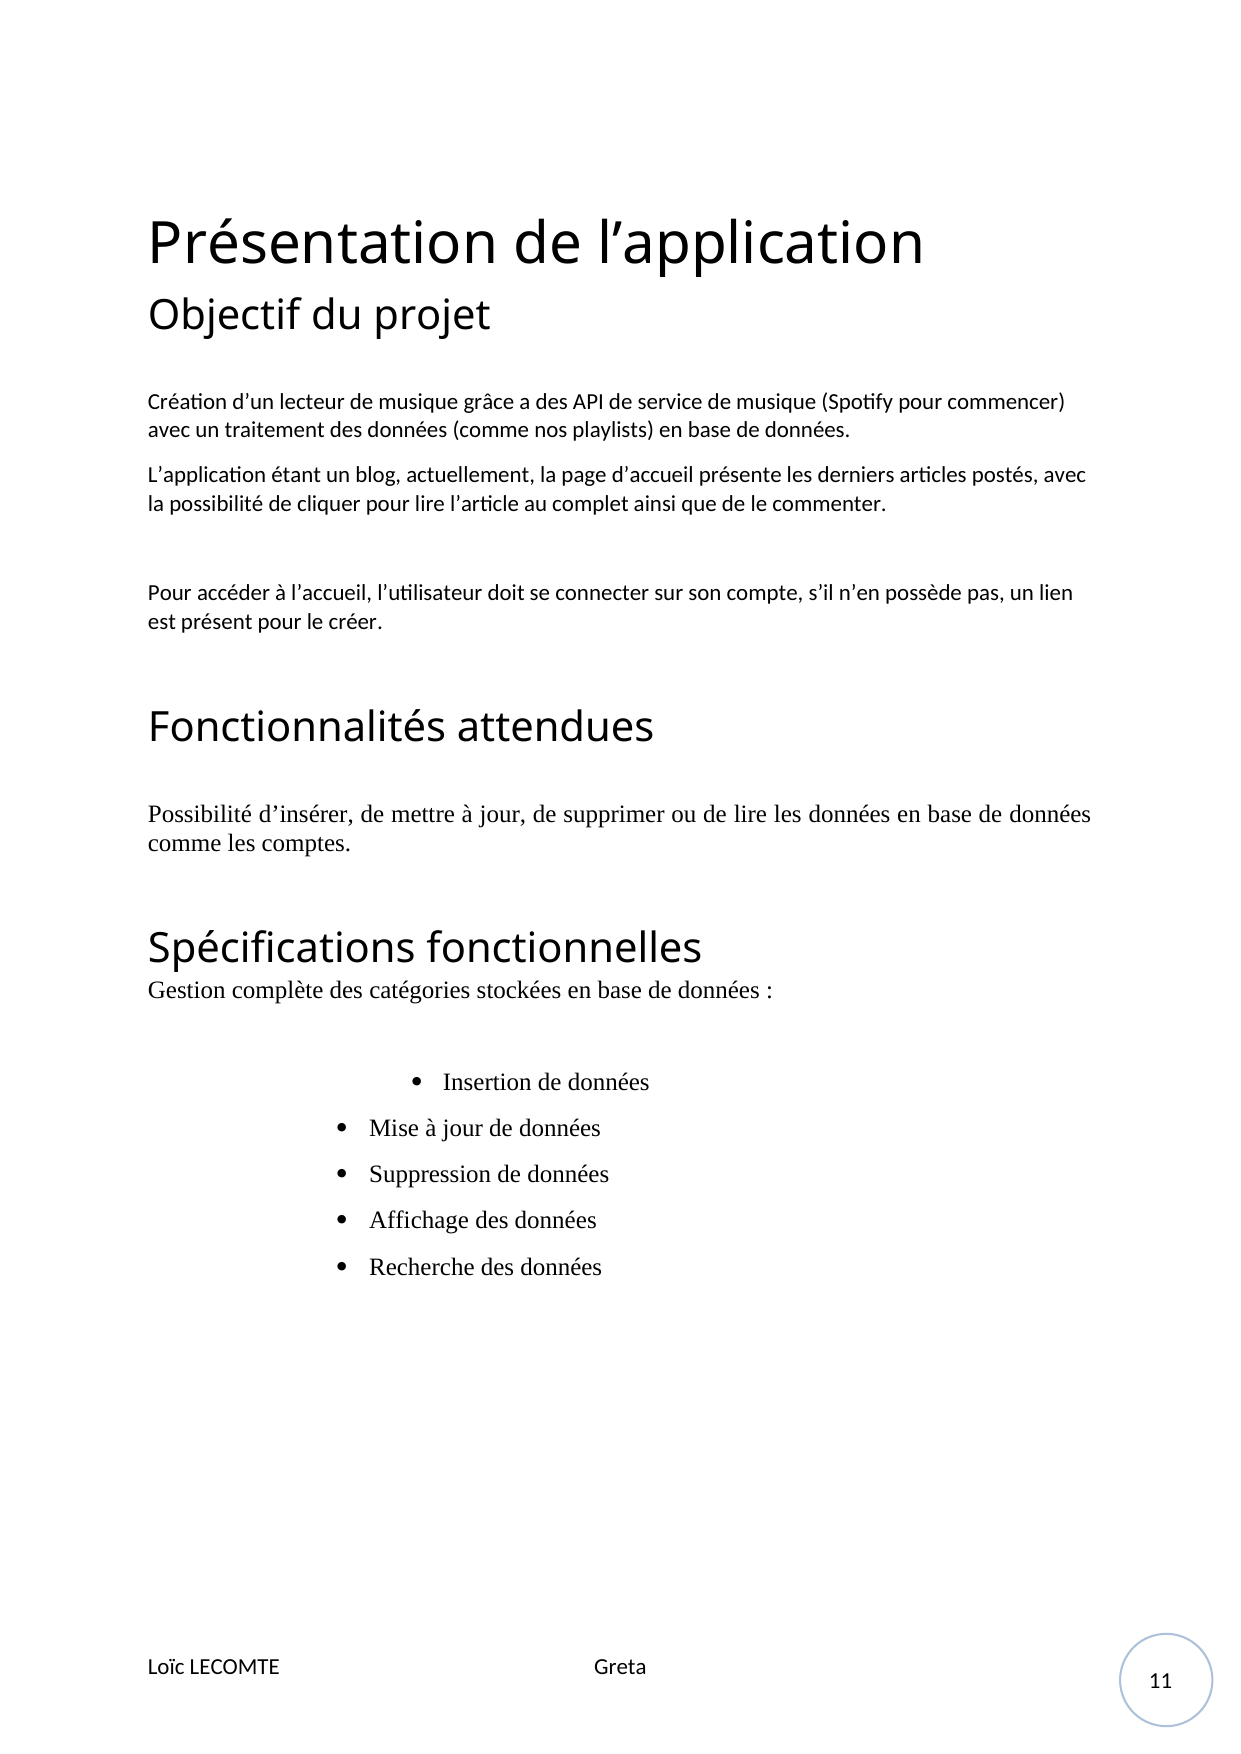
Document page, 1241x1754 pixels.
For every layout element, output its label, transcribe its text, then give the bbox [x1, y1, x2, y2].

subtitle Fonctionnalités attendues [148, 697, 1093, 753]
text Création d’un lecteur de musique grâce a des API de service de musique (Spotify pour commencer) avec un traitement des données (comme nos playlists) en base de données. [148, 387, 1093, 444]
list Affichage des données [148, 1206, 1093, 1234]
list Mise à jour de données [148, 1113, 1093, 1142]
list Insertion de données [223, 1067, 1093, 1096]
text Possibilité d’insérer, de mettre à jour, de supprimer ou de lire les données en base de données comme les comptes. [148, 799, 1093, 856]
text Pour accéder à l’accueil, l’utilisateur doit se connecter sur son compte, s’il n’en possède pas, un lien est présent pour le créer. [148, 578, 1093, 635]
subtitle Spécifications fonctionnelles [148, 918, 1093, 975]
subtitle Présentation de l’application [148, 201, 1093, 280]
text Gestion complète des catégories stockées en base de données : [148, 976, 1093, 1004]
text L’application étant un blog, actuellement, la page d’accueil présente les derniers articles postés, avec la possibilité de cliquer pour lire l’article au complet ainsi que de le commenter. [148, 461, 1093, 517]
subtitle Objectif du projet [148, 285, 1093, 342]
list Recherche des données [148, 1252, 1093, 1281]
list Suppression de données [148, 1159, 1093, 1188]
